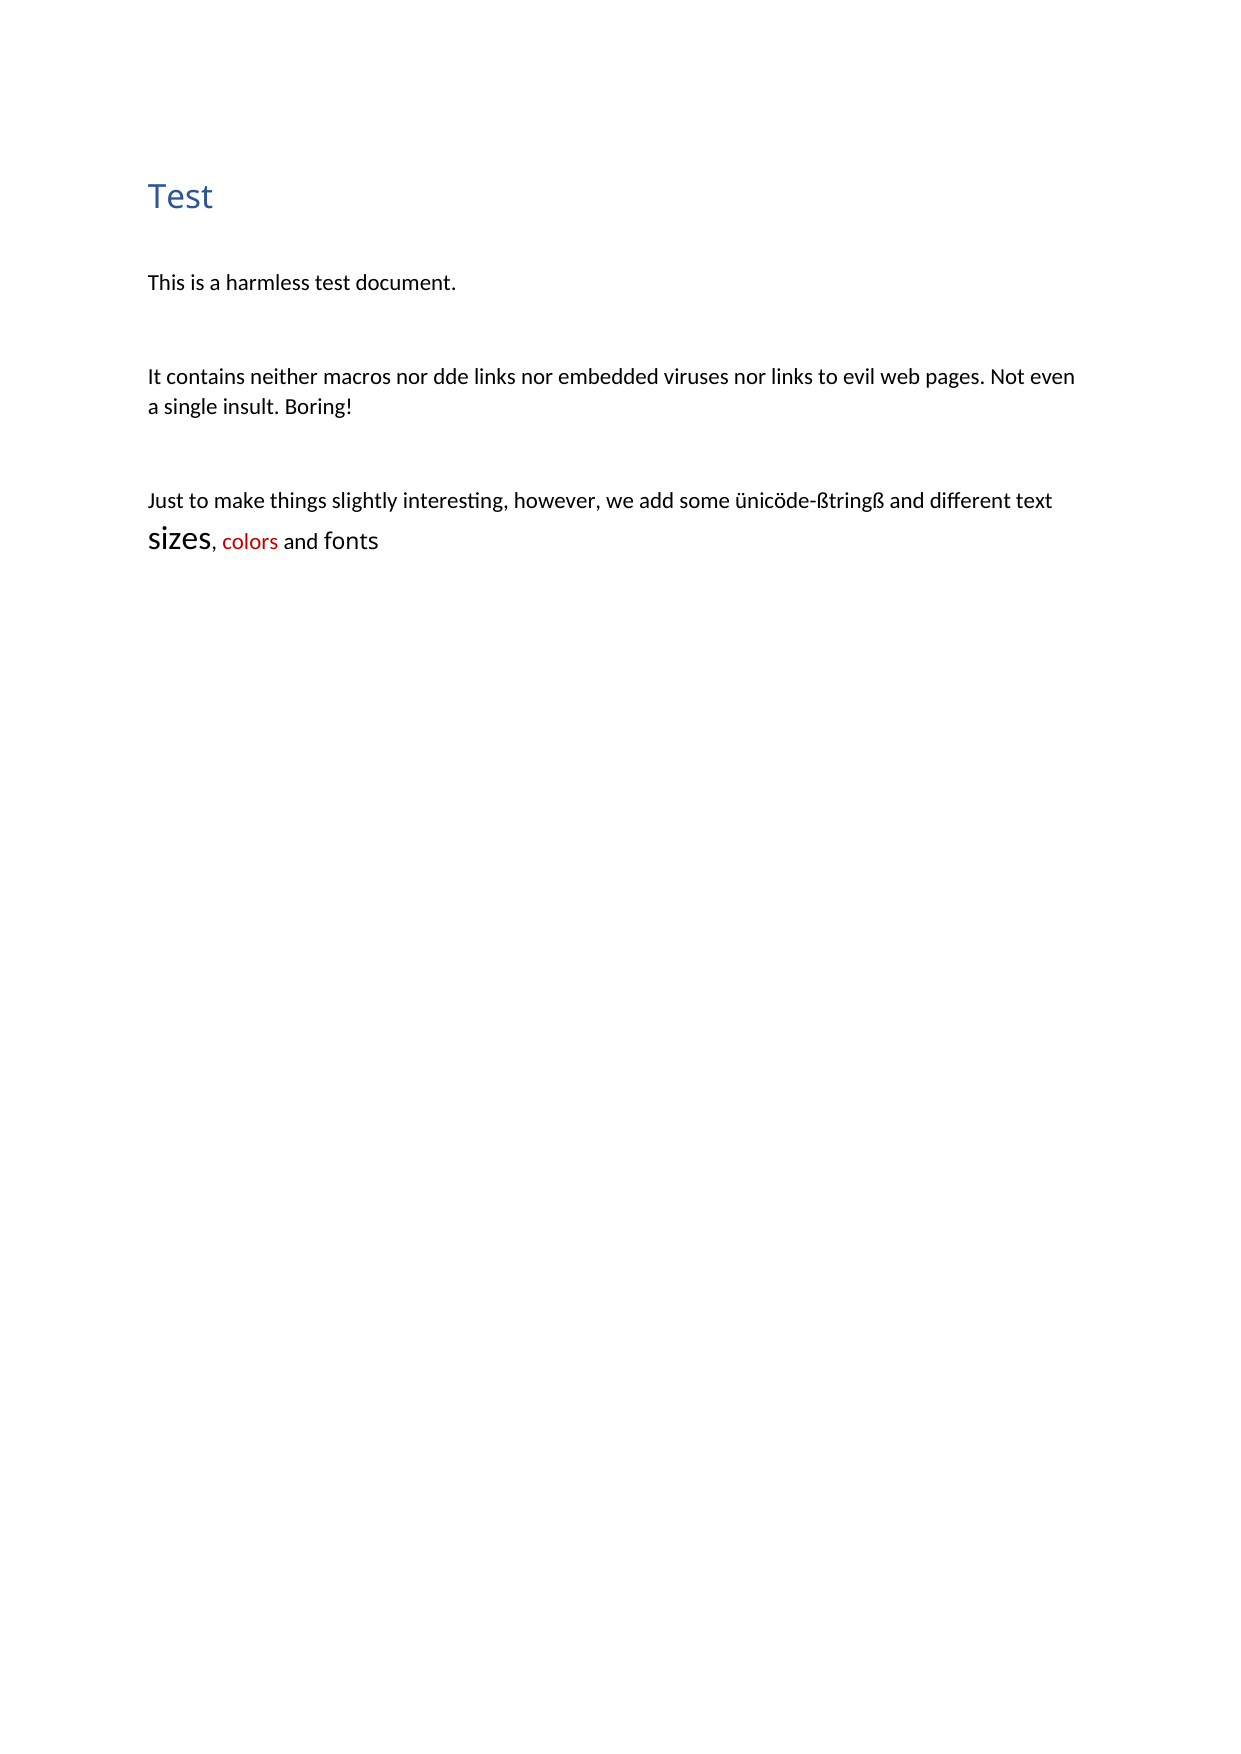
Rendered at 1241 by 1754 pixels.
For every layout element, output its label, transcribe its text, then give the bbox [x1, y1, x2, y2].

text Just to make things slightly interesting, however, we add some ünicöde-ßtringß and different text sizes, colors and fonts [148, 486, 1093, 558]
subtitle Test [148, 173, 1093, 218]
text It contains neither macros nor dde links nor embedded viruses nor links to evil web pages. Not even a single insult. Boring! [148, 362, 1093, 420]
text This is a harmless test document. [148, 268, 1093, 296]
